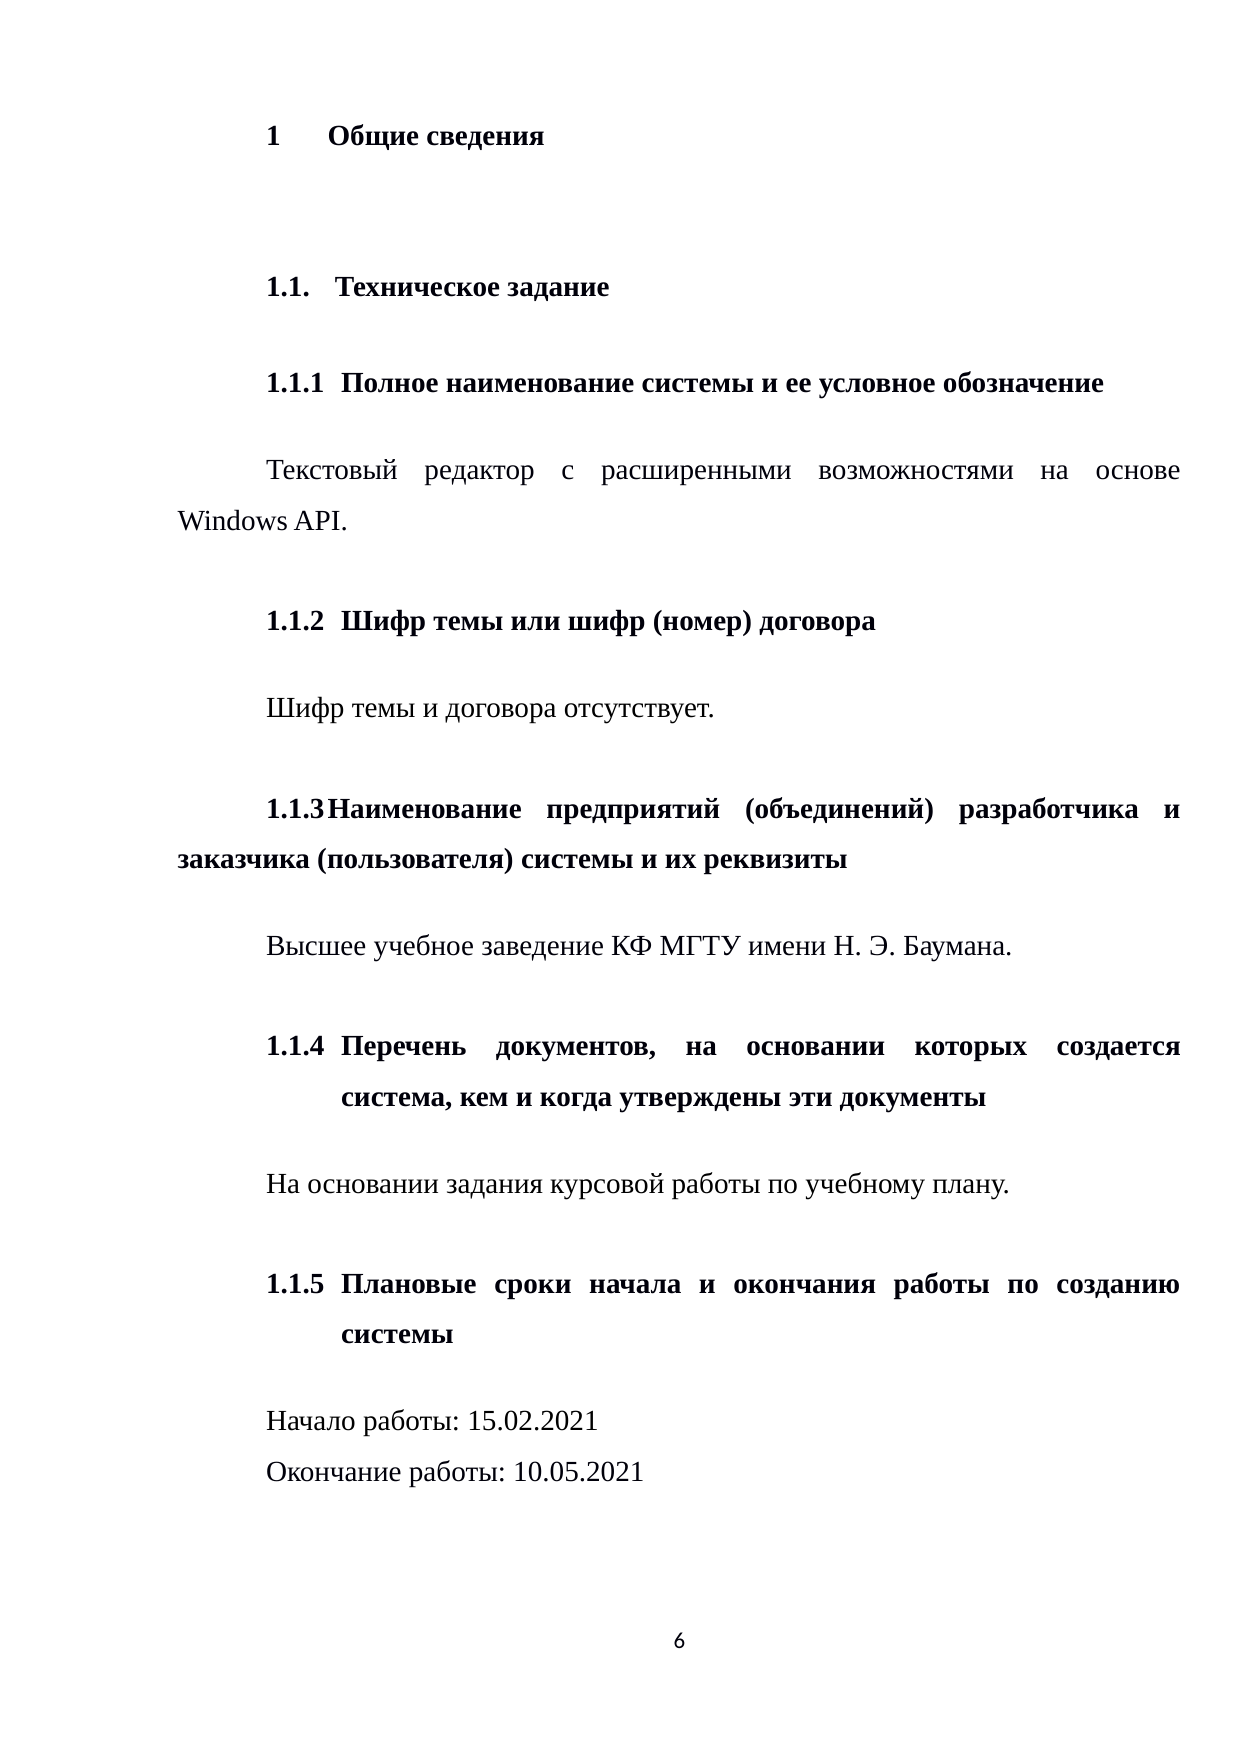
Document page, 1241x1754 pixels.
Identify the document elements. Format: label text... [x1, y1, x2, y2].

text Начало работы: 15.02.2021 [177, 1403, 1181, 1437]
subtitle Шифр темы или шифр (номер) договора [266, 603, 1181, 637]
text На основании задания курсовой работы по учебному плану. [177, 1166, 1181, 1199]
subtitle Общие сведения [177, 118, 1181, 152]
text Высшее учебное заведение КФ МГТУ имени Н. Э. Баумана. [177, 928, 1181, 961]
subtitle Плановые сроки начала и окончания работы по созданию системы [266, 1266, 1181, 1350]
text Текстовый редактор с расширенными возможностями на основе Windows API. [177, 452, 1181, 536]
subtitle Перечень документов, на основании которых создается система, кем и когда утверждены эти документы [266, 1028, 1181, 1112]
text Окончание работы: 10.05.2021 [177, 1454, 1181, 1487]
text Шифр темы и договора отсутствует. [177, 690, 1181, 724]
subtitle Техническое задание [177, 269, 1181, 303]
subtitle Полное наименование системы и ее условное обозначение [266, 365, 1181, 399]
subtitle Наименование предприятий (объединений) разработчика и заказчика (пользователя) системы и их реквизиты [177, 791, 1181, 874]
